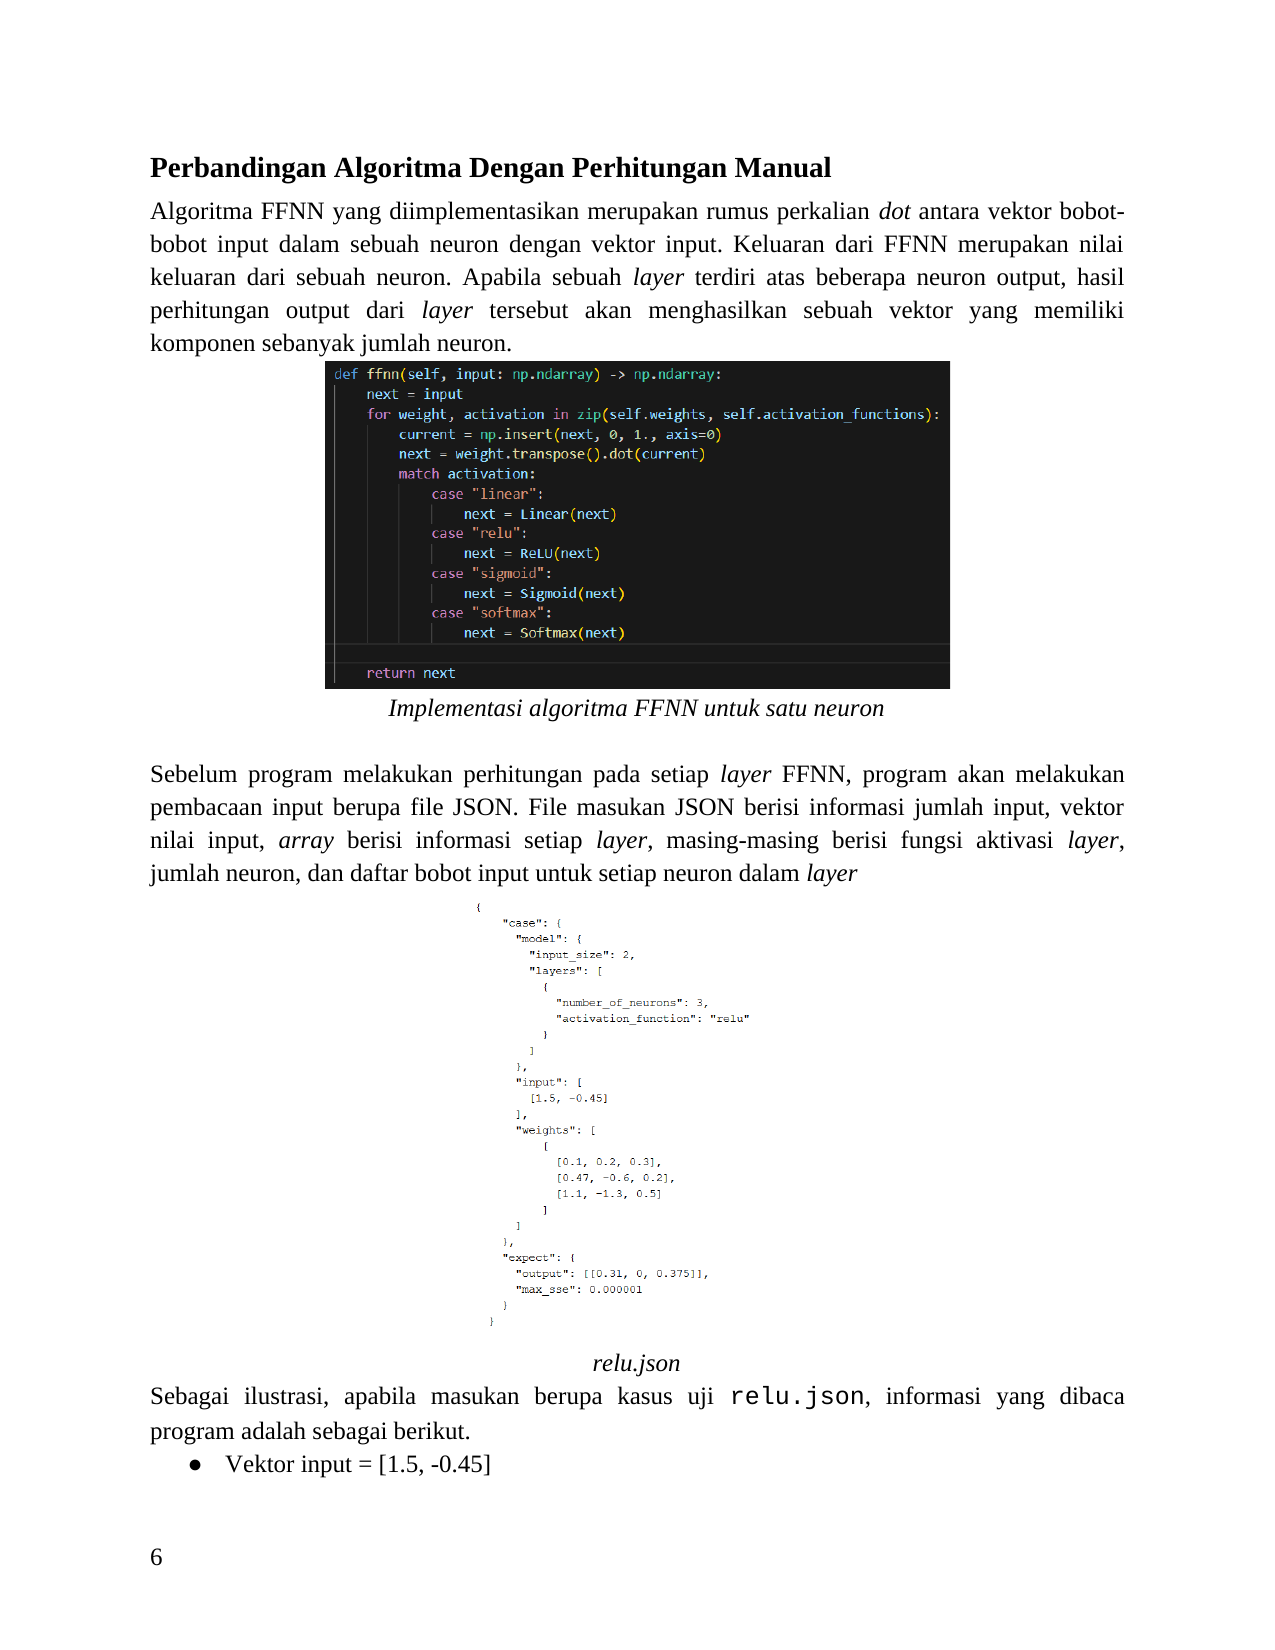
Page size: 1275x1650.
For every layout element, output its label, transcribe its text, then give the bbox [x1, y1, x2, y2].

text Sebagai ilustrasi, apabila masukan berupa kasus uji relu.json, informasi yang dibaca program adalah sebagai berikut. [150, 1381, 1125, 1445]
list Vektor input = [1.5, -0.45] [187, 1449, 1125, 1478]
picture [461, 891, 815, 1344]
picture [325, 361, 951, 689]
text Sebelum program melakukan perhitungan pada setiap layer FFNN, program akan melakukan pembacaan input berupa file JSON. File masukan JSON berisi informasi jumlah input, vektor nilai input, array berisi informasi setiap layer, masing-masing berisi fungsi aktivasi layer, jumlah neuron, dan daftar bobot input untuk setiap neuron dalam layer [150, 759, 1125, 887]
text relu.json [150, 1348, 1125, 1377]
text Algoritma FFNN yang diimplementasikan merupakan rumus perkalian dot antara vektor bobot-bobot input dalam sebuah neuron dengan vektor input. Keluaran dari FFNN merupakan nilai keluaran dari sebuah neuron. Apabila sebuah layer terdiri atas beberapa neuron output, hasil perhitungan output dari layer tersebut akan menghasilkan sebuah vektor yang memiliki komponen sebanyak jumlah neuron. [150, 196, 1125, 357]
subtitle Perbandingan Algoritma Dengan Perhitungan Manual [150, 150, 1125, 183]
text Implementasi algoritma FFNN untuk satu neuron [150, 693, 1125, 722]
